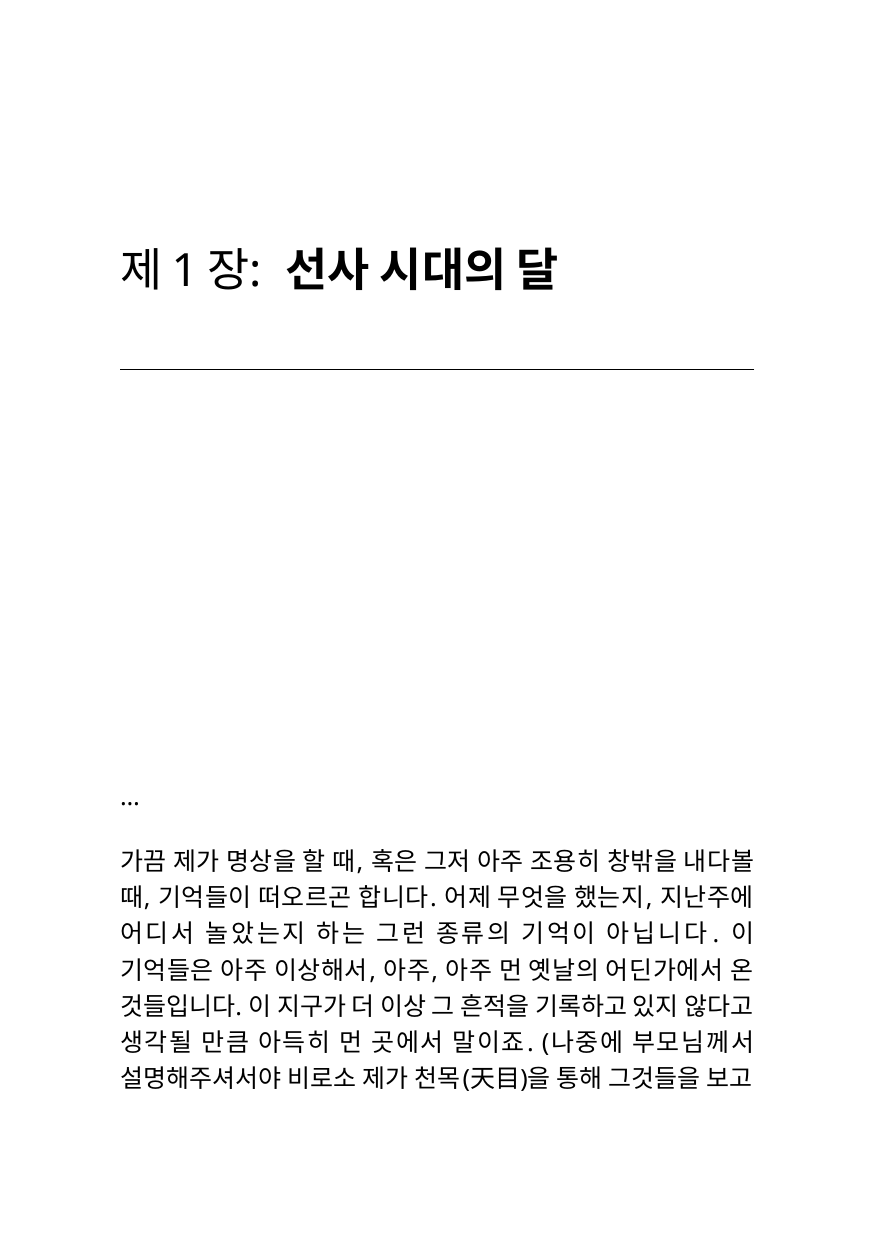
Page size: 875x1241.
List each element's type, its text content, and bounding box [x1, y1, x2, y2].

text … [120, 778, 754, 812]
subtitle 제1장: 선사 시대의 달 [120, 234, 754, 300]
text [120, 841, 754, 1095]
